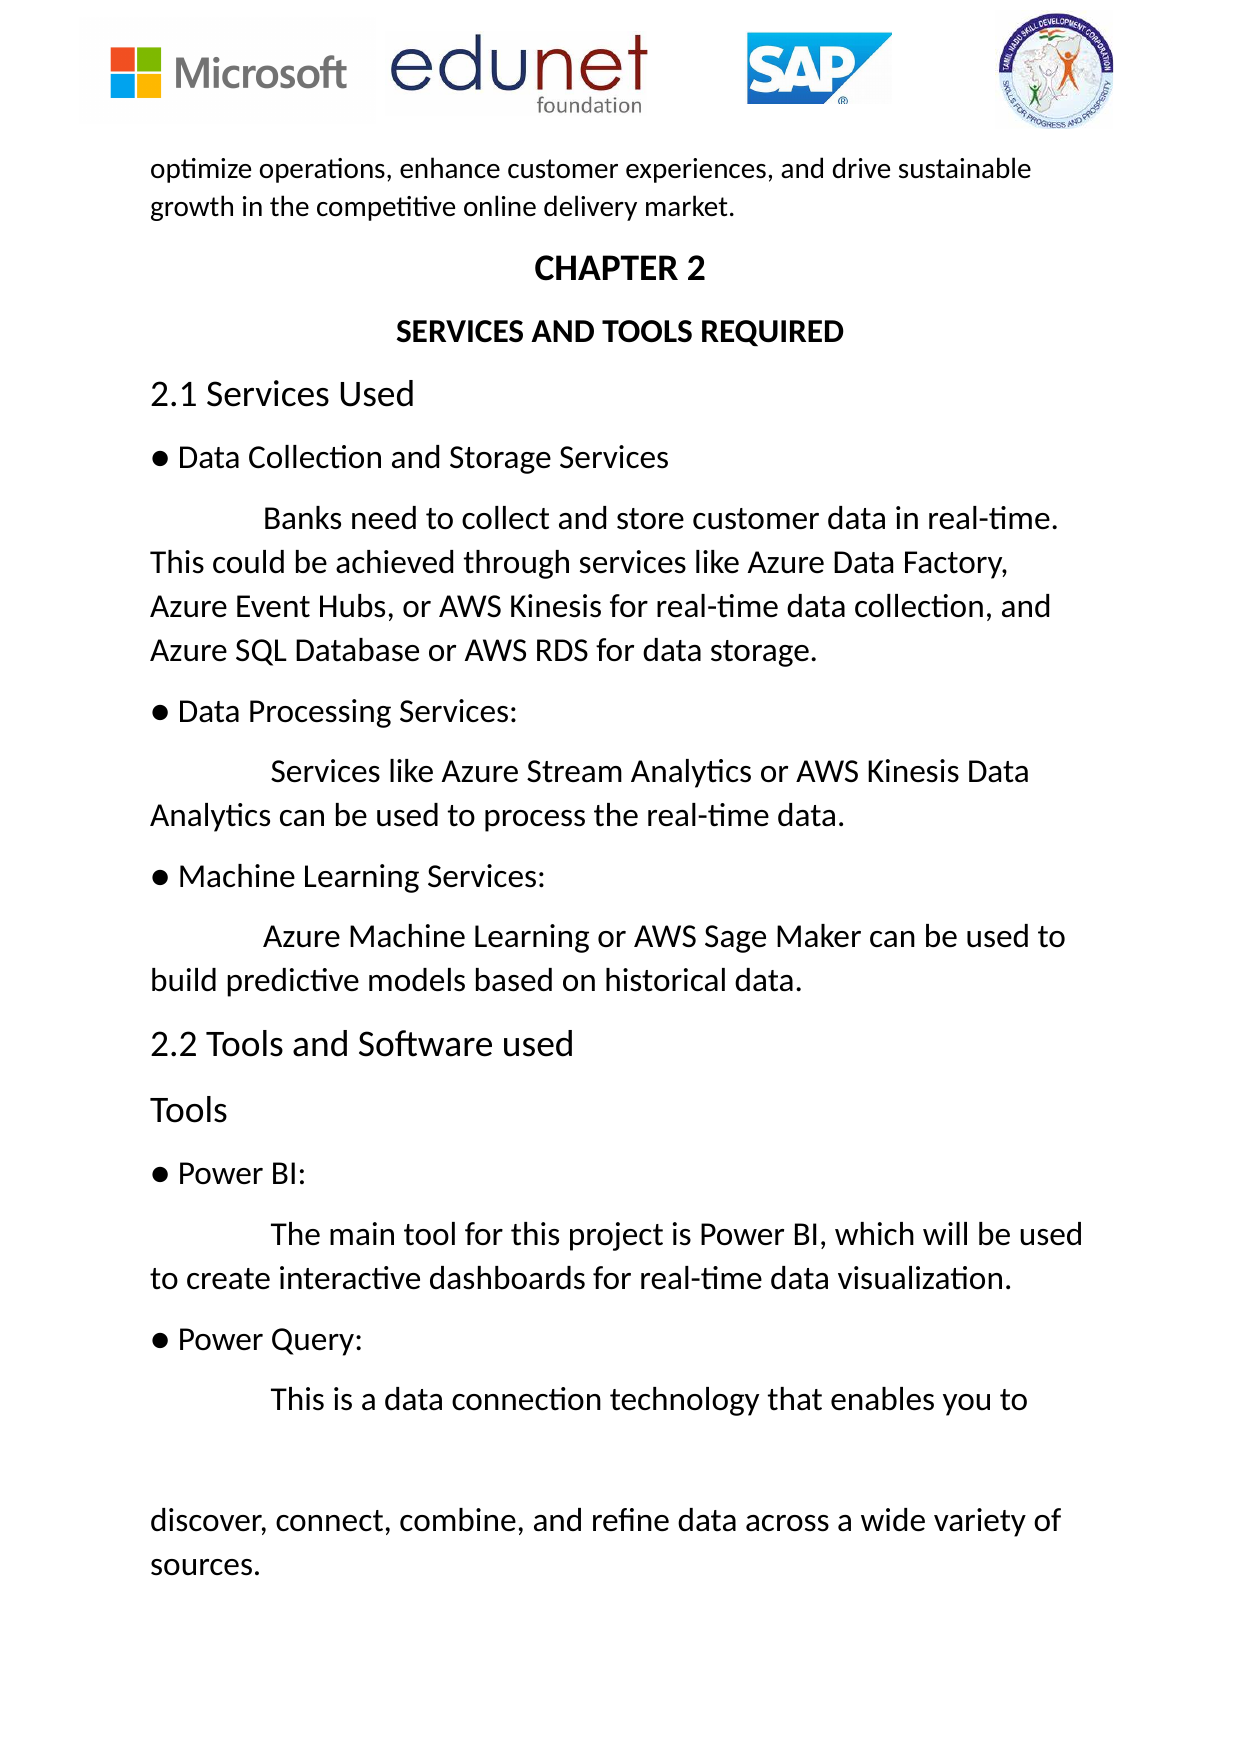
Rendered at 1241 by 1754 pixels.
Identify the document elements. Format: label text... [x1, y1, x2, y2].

text ● Data Collection and Storage Services [150, 436, 1090, 477]
picture [995, 10, 1114, 129]
text ● Power Query: [150, 1317, 1090, 1358]
picture [745, 31, 892, 103]
text ● Data Processing Services: [150, 689, 1090, 730]
text CHAPTER 2 [150, 243, 1090, 289]
picture [385, 31, 648, 116]
text discover, connect, combine, and refine data across a wide variety of sources. [150, 1499, 1090, 1584]
text 2.2 Tools and Software used [150, 1020, 1090, 1066]
text ● Power BI: [150, 1152, 1090, 1193]
text 2.1 Services Used [150, 370, 1090, 416]
text optimize operations, enhance customer experiences, and drive sustainable growth in the competitive online delivery market. [150, 150, 1090, 224]
text SERVICES AND TOOLS REQUIRED [150, 310, 1090, 350]
text Tools [150, 1086, 1090, 1132]
text The main tool for this project is Power BI, which will be used to create interactive dashboards for real-time data visualization. [150, 1213, 1090, 1298]
text Azure Machine Learning or AWS Sage Maker can be used to build predictive models based on historical data. [150, 915, 1090, 1000]
text This is a data connection technology that enables you to [150, 1378, 1090, 1419]
text Banks need to collect and store customer data in real-time. This could be achieved through services like Azure Data Factory, Azure Event Hubs, or AWS Kinesis for real-time data collection, and Azure SQL Database or AWS RDS for data storage. [150, 497, 1090, 670]
text ● Machine Learning Services: [150, 855, 1090, 896]
text Services like Azure Stream Analytics or AWS Kinesis Data Analytics can be used to process the real-time data. [150, 750, 1090, 835]
picture [78, 17, 376, 124]
